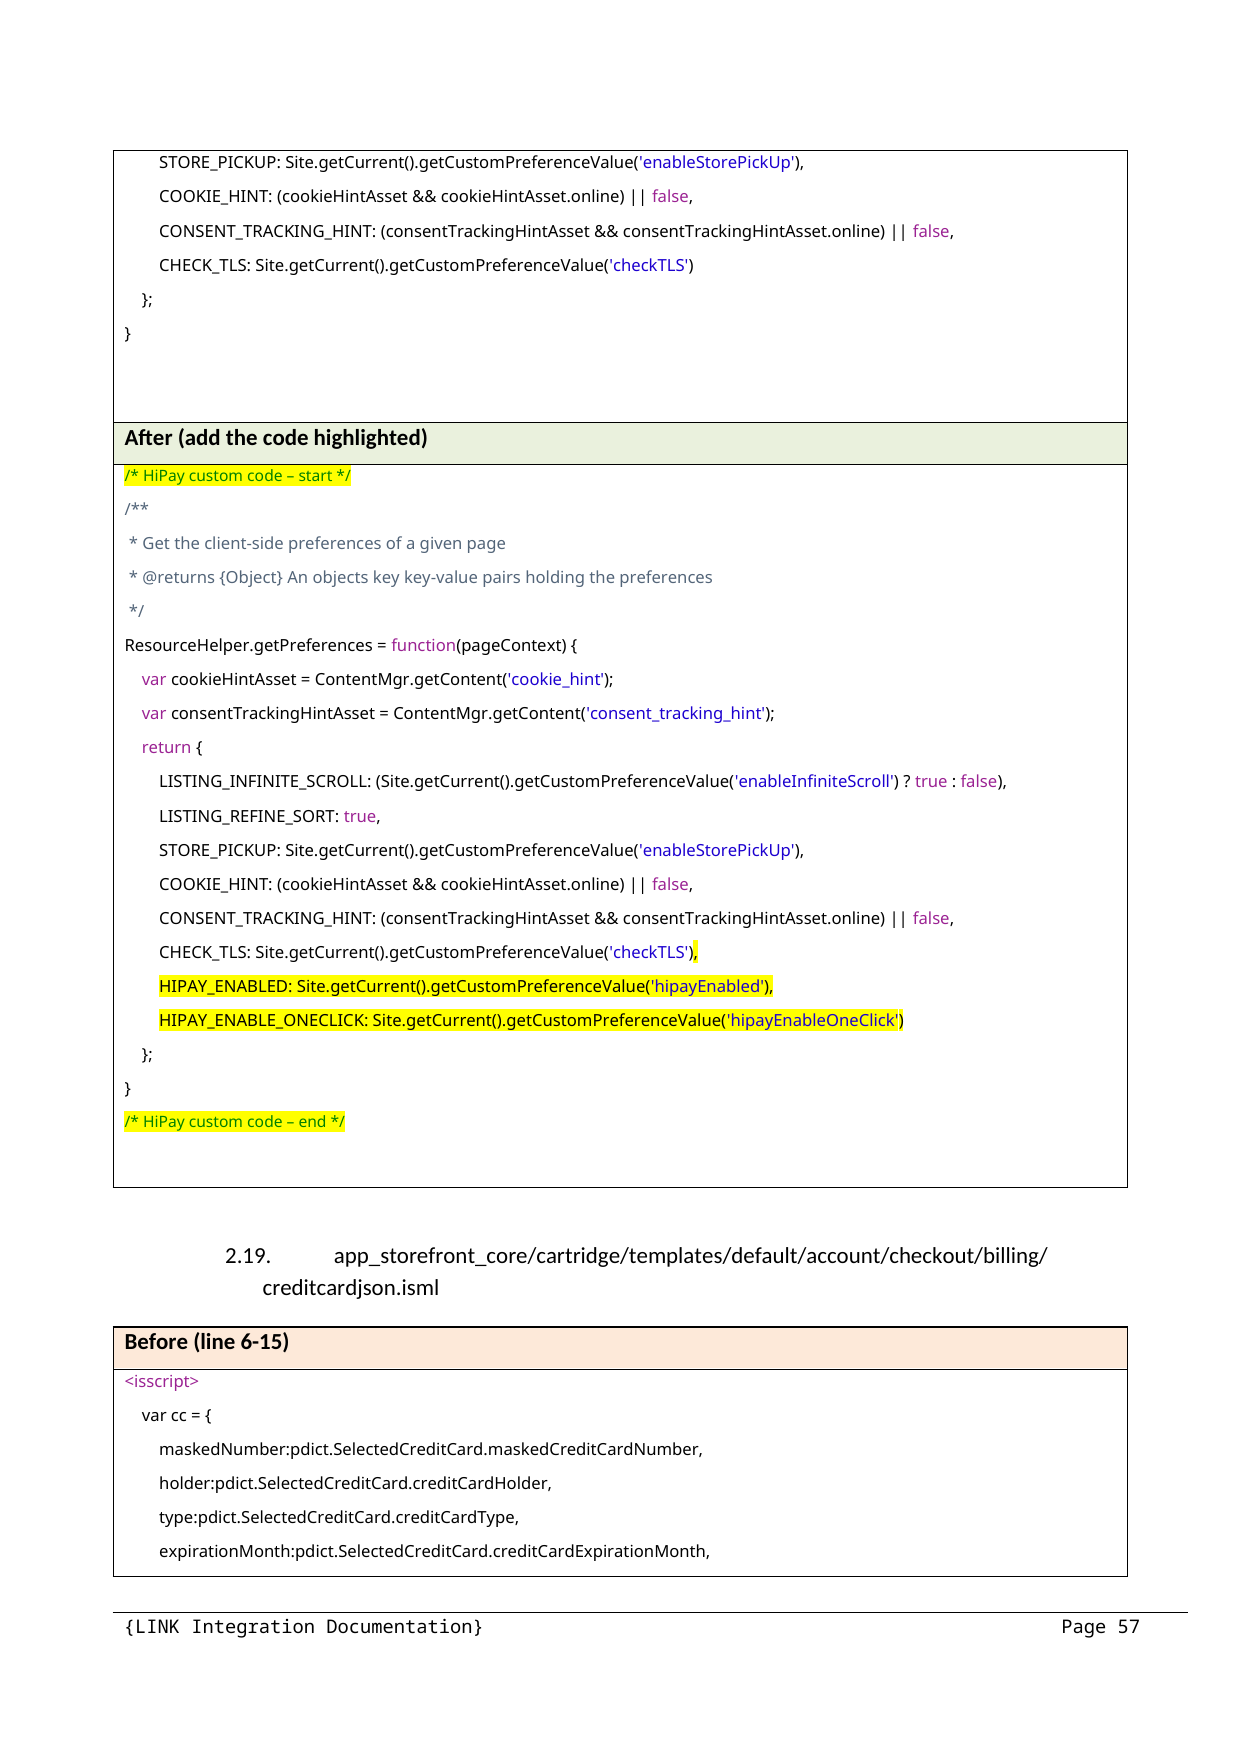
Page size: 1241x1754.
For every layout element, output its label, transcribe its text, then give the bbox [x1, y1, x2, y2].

table_header Before (line 6-15) [114, 1328, 1127, 1368]
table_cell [114, 151, 1127, 422]
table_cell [114, 1370, 1127, 1576]
table_cell After (add the code highlighted) [114, 423, 1127, 464]
table_cell /* HiPay custom code – start */ /** * Get the client-side preferences of a given page * @returns {Object} An objects key key-value pairs holding the preferences */ ResourceHelper.getPreferences = function(pageContext) { var cookieHintAsset = ContentMgr.getContent('cookie_hint'); var consentTrackingHintAsset = ContentMgr.getContent('consent_tracking_hint'); return { LISTING_INFINITE_SCROLL: (Site.getCurrent().getCustomPreferenceValue('enableInfiniteScroll') ? true : false), LISTING_REFINE_SORT: true, STORE_PICKUP: Site.getCurrent().getCustomPreferenceValue('enableStorePickUp'), COOKIE_HINT: (cookieHintAsset && cookieHintAsset.online) || false, CONSENT_TRACKING_HINT: (consentTrackingHintAsset && consentTrackingHintAsset.online) || false, CHECK_TLS: Site.getCurrent().getCustomPreferenceValue('checkTLS'), HIPAY_ENABLED: Site.getCurrent().getCustomPreferenceValue('hipayEnabled'), HIPAY_ENABLE_ONECLICK: Site.getCurrent().getCustomPreferenceValue('hipayEnableOneClick') }; } /* HiPay custom code – end */ [114, 465, 1127, 1187]
list app_storefront_core/cartridge/templates/default/account/checkout/billing/creditcardjson.isml [225, 1241, 1128, 1301]
